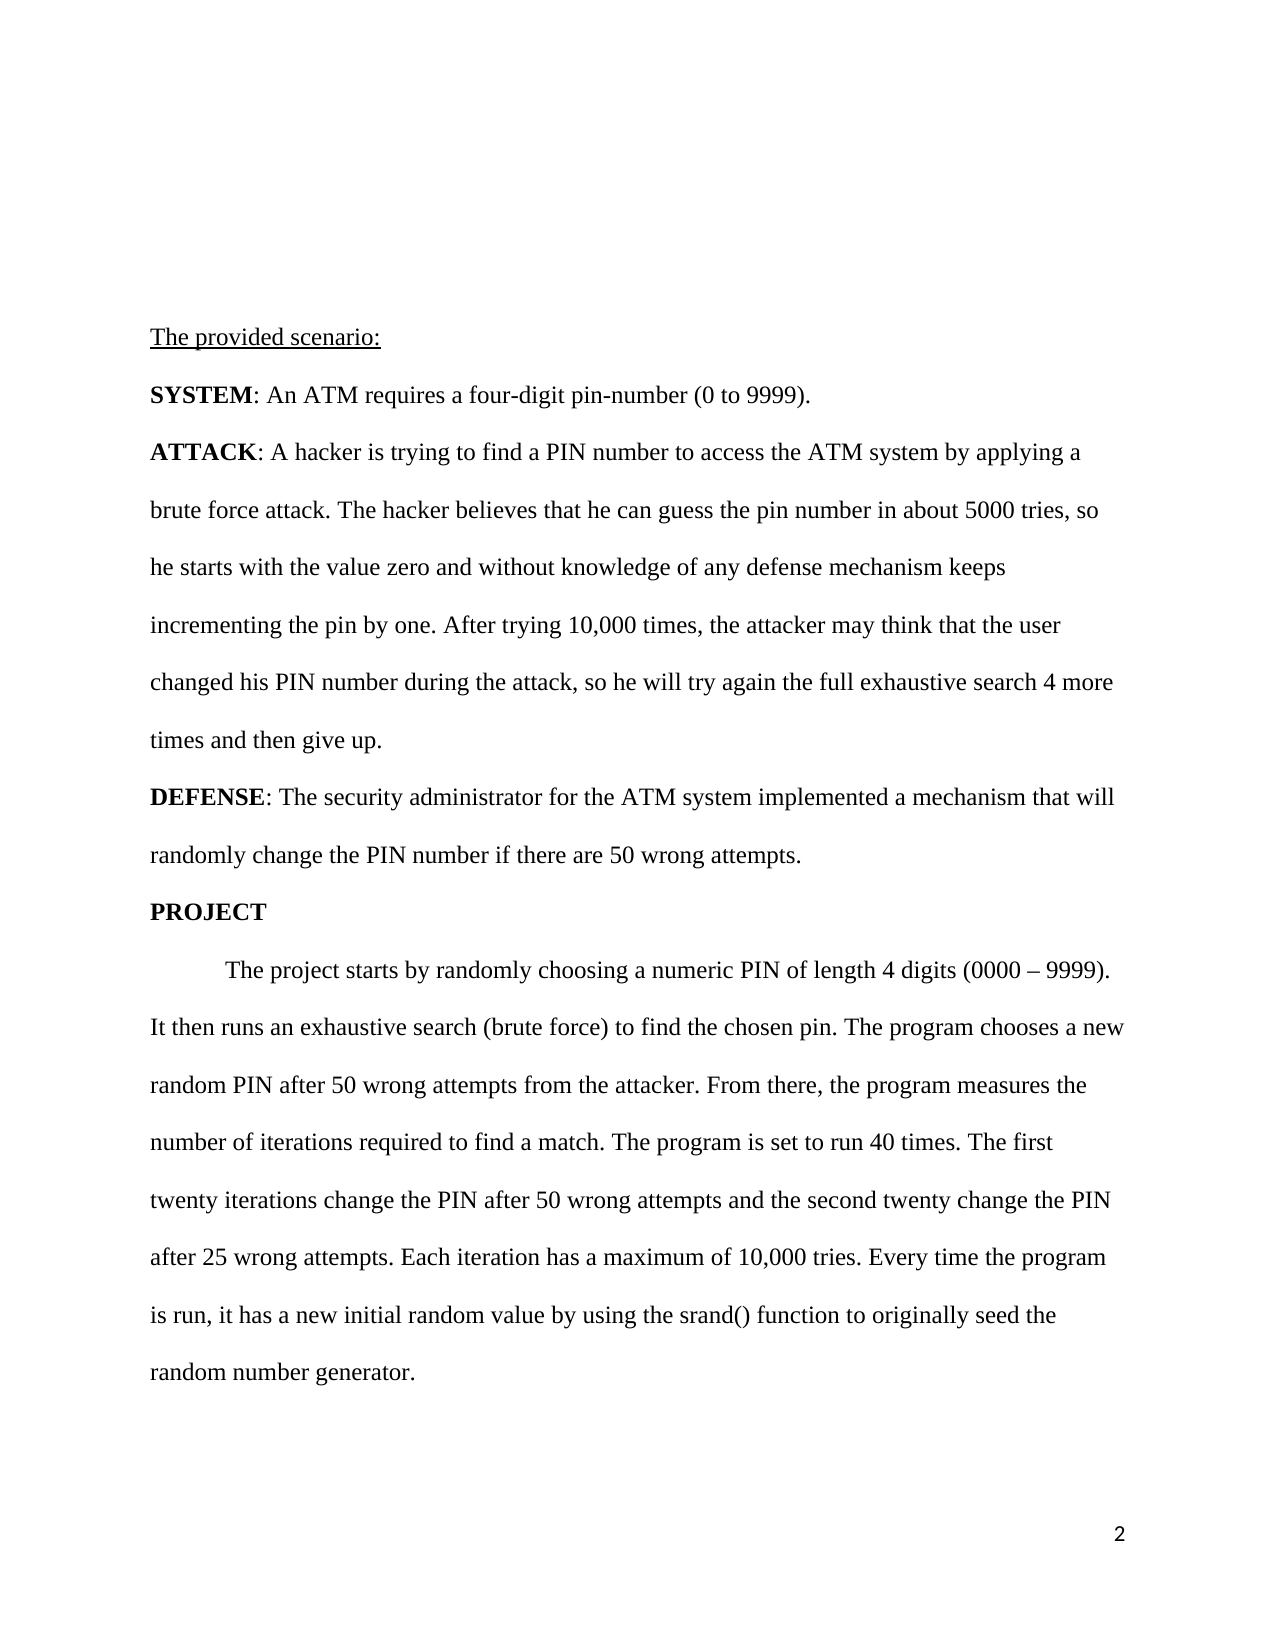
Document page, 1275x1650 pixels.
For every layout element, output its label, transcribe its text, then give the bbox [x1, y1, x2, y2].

text The project starts by randomly choosing a numeric PIN of length 4 digits (0000 – 9999). It then runs an exhaustive search (brute force) to find the chosen pin. The program chooses a new random PIN after 50 wrong attempts from the attacker. From there, the program measures the number of iterations required to find a match. The program is set to run 40 times. The first twenty iterations change the PIN after 50 wrong attempts and the second twenty change the PIN after 25 wrong attempts. Each iteration has a maximum of 10,000 tries. Every time the program is run, it has a new initial random value by using the srand() function to originally seed the random number generator. [150, 955, 1125, 1386]
text he starts with the value zero and without knowledge of any defense mechanism keeps [150, 552, 1125, 581]
text times and then give up. [150, 725, 1125, 754]
text SYSTEM: An ATM requires a four-digit pin-number (0 to 9999). [150, 380, 1125, 409]
text DEFENSE: The security administrator for the ATM system implemented a mechanism that will [150, 782, 1125, 811]
text randomly change the PIN number if there are 50 wrong attempts. [150, 840, 1125, 869]
text brute force attack. The hacker believes that he can guess the pin number in about 5000 tries, so [150, 495, 1125, 524]
text ATTACK: A hacker is trying to find a PIN number to access the ATM system by applying a [150, 437, 1125, 466]
text The provided scenario: [150, 322, 1125, 351]
text PROJECT [150, 897, 1125, 926]
text changed his PIN number during the attack, so he will try again the full exhaustive search 4 more [150, 667, 1125, 696]
text incrementing the pin by one. After trying 10,000 times, the attacker may think that the user [150, 610, 1125, 639]
